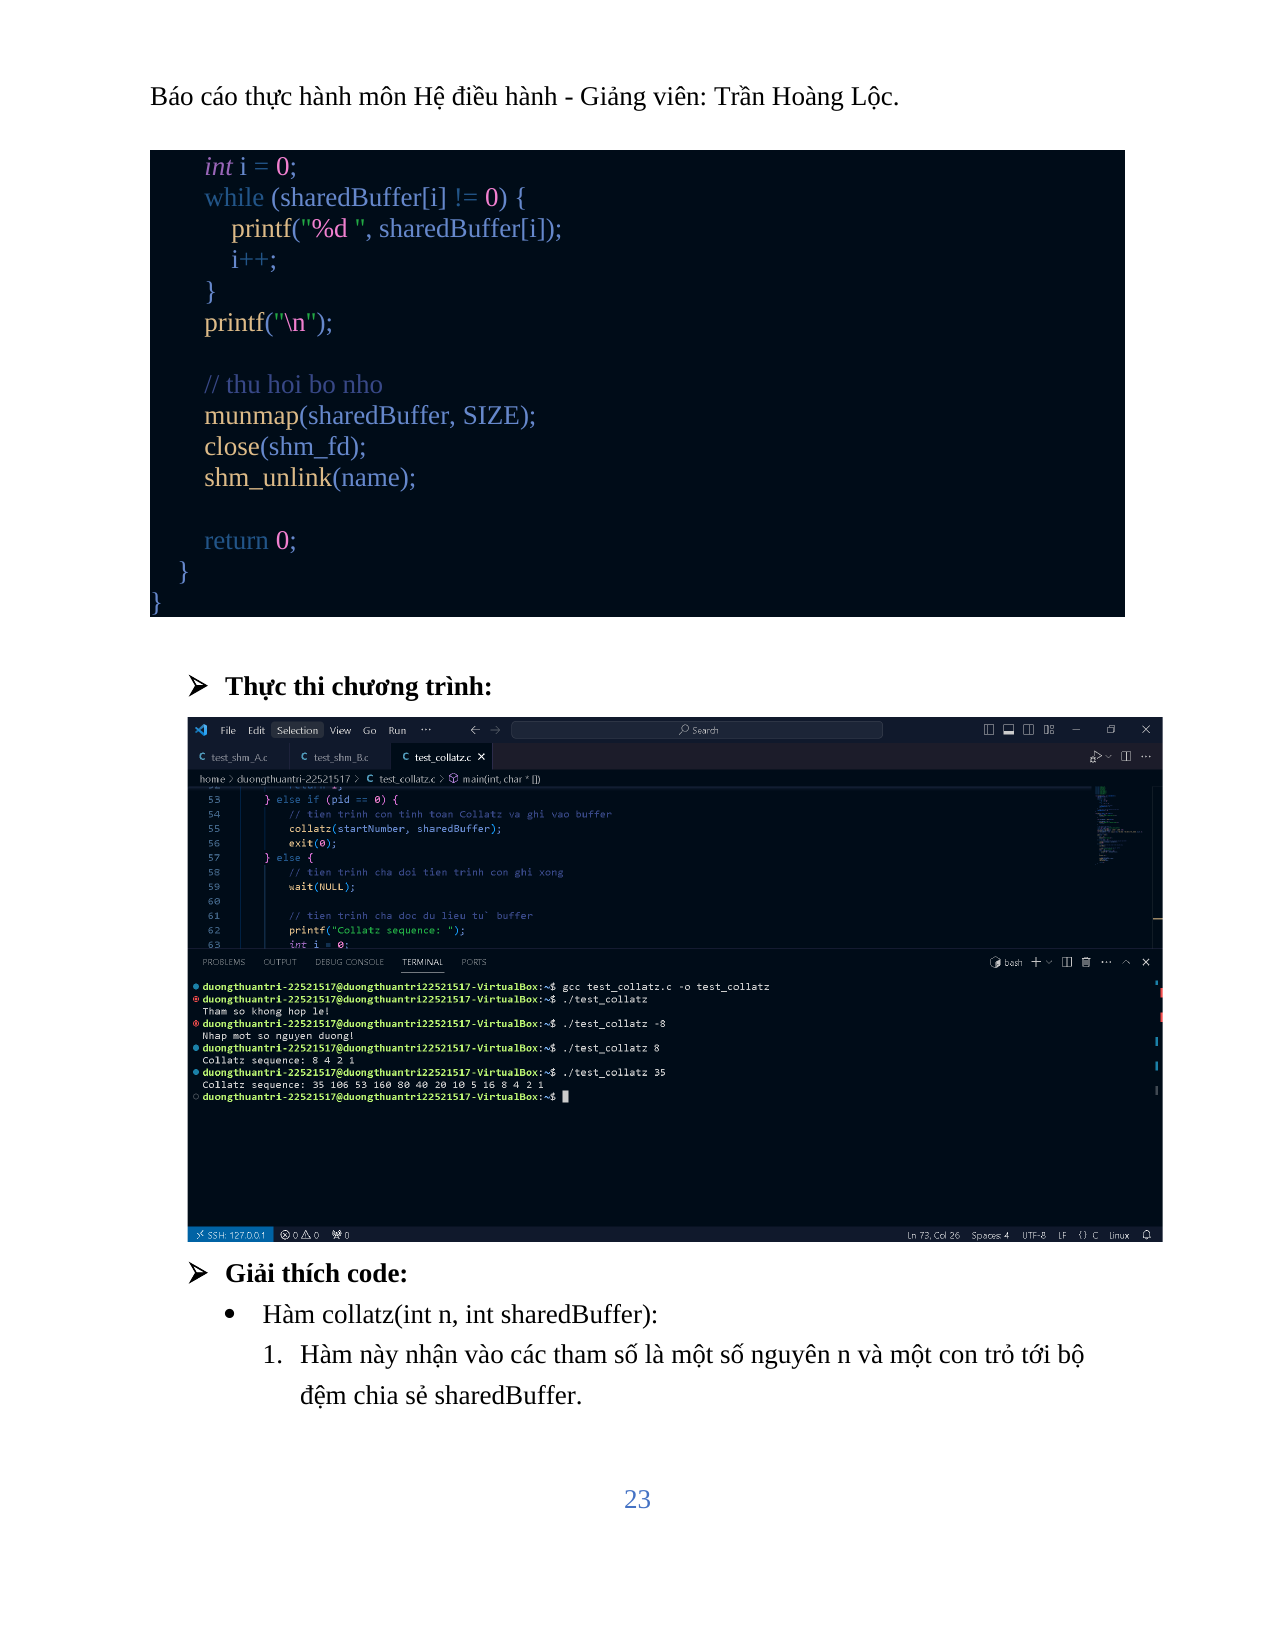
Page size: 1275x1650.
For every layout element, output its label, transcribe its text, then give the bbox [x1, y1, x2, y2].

picture [187, 717, 1163, 1242]
text printf("\n"); [150, 306, 1125, 337]
text return 0; [150, 524, 1125, 555]
text shm_unlink(name); [150, 461, 1125, 493]
text } [150, 586, 1125, 617]
text i++; [150, 243, 1125, 274]
text } [150, 555, 1125, 586]
text int i = 0; [150, 150, 1125, 181]
list Giải thích code: [187, 1257, 1125, 1288]
text printf("%d ", sharedBuffer[i]); [150, 212, 1125, 243]
list Thực thi chương trình: [187, 670, 1125, 701]
text close(shm_fd); [150, 430, 1125, 461]
text } [150, 274, 1125, 306]
text while (sharedBuffer[i] != 0) { [150, 181, 1125, 212]
text munmap(sharedBuffer, SIZE); [150, 399, 1125, 430]
list Hàm này nhận vào các tham số là một số nguyên n và một con trỏ tới bộ đệm chia sẻ sharedBuffer. [262, 1338, 1125, 1410]
list Hàm collatz(int n, int sharedBuffer): [225, 1298, 1125, 1329]
text // thu hoi bo nho [150, 368, 1125, 399]
